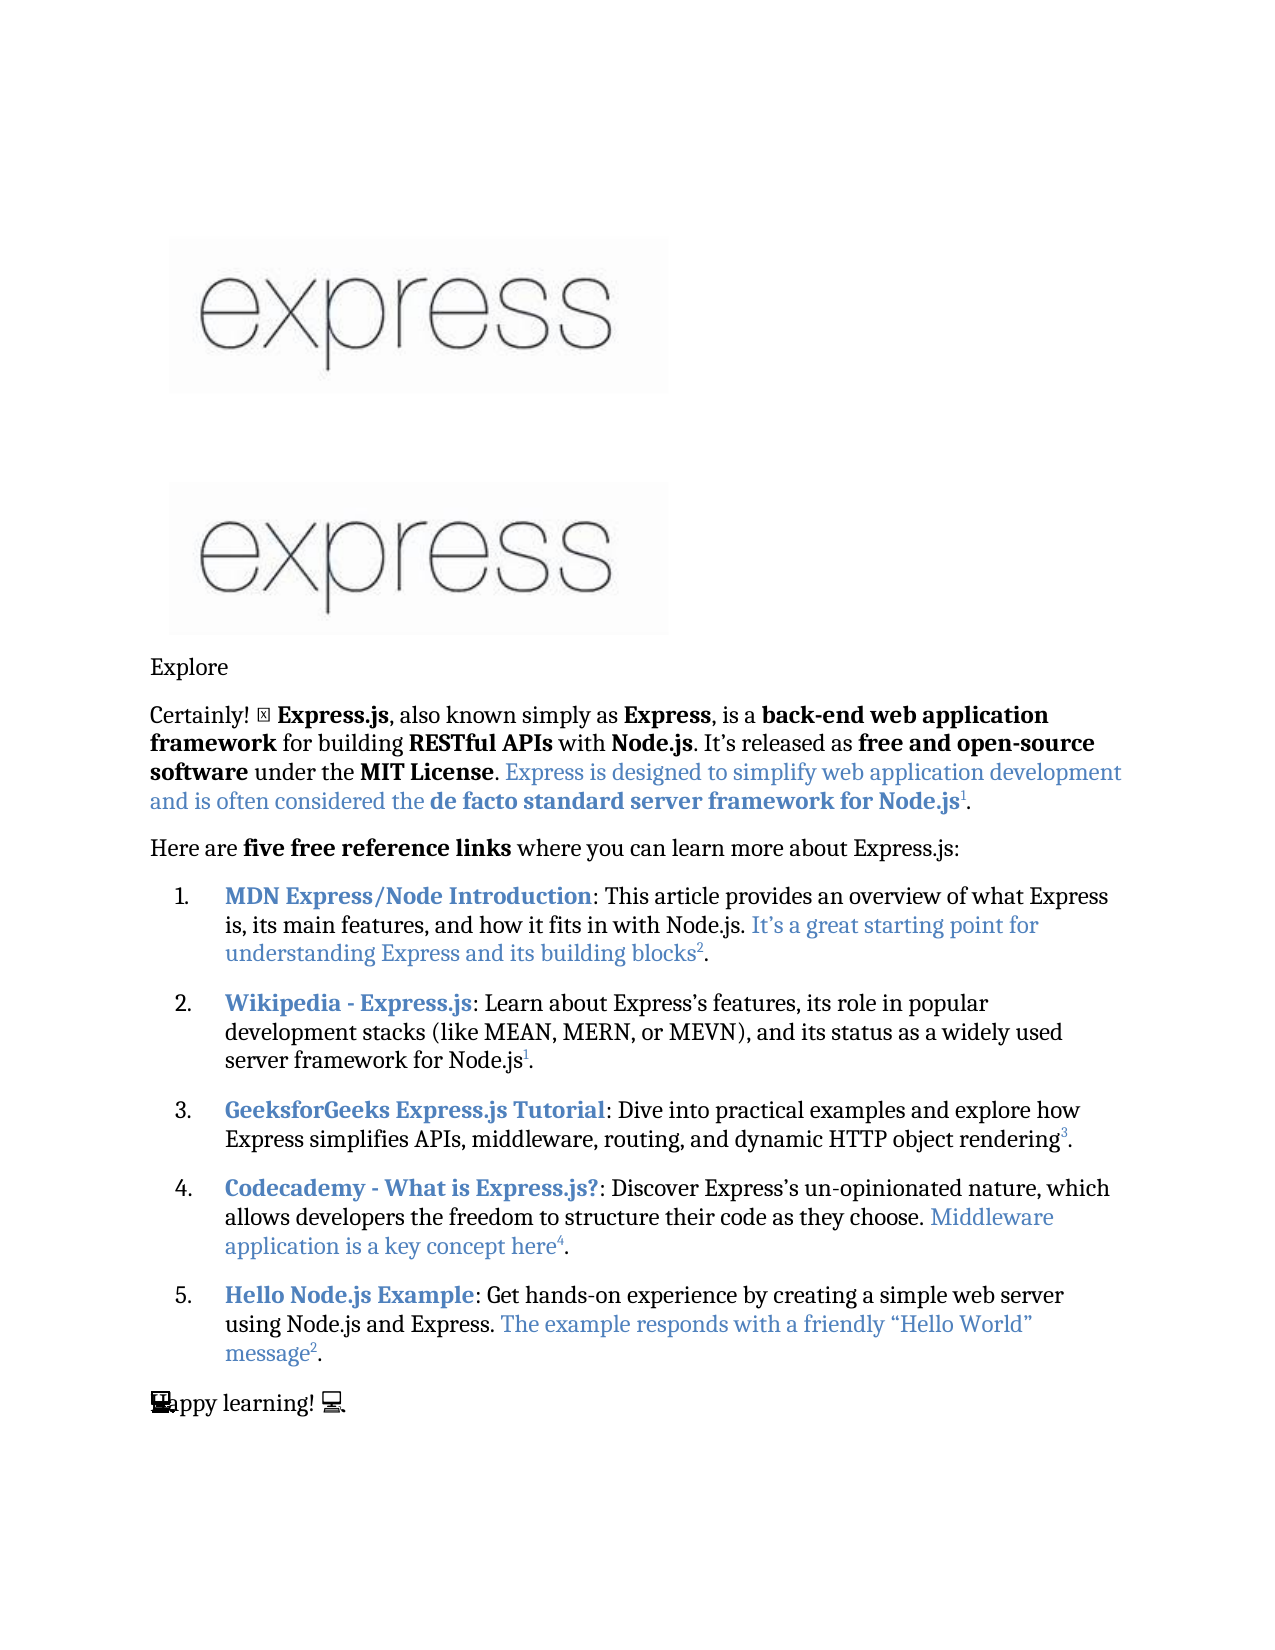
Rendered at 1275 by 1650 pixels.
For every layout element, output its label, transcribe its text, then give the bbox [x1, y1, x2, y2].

list MDN Express/Node Introduction: This article provides an overview of what Express is, its main features, and how it fits in with Node.js. It’s a great starting point for understanding Express and its building blocks2. [175, 882, 1125, 968]
picture [168, 168, 669, 464]
text Happy learning! 🚀👩‍💻 [150, 1388, 1125, 1417]
text Here are five free reference links where you can learn more about Express.js: [150, 834, 1125, 863]
text Explore [150, 653, 1125, 682]
picture [168, 482, 669, 635]
list Codecademy - What is Express.js?: Discover Express’s un-opinionated nature, which allows developers the freedom to structure their code as they choose. Middleware application is a key concept here4. [175, 1174, 1125, 1261]
list GeeksforGeeks Express.js Tutorial: Dive into practical examples and explore how Express simplifies APIs, middleware, routing, and dynamic HTTP object rendering3. [175, 1096, 1125, 1153]
list Hello Node.js Example: Get hands-on experience by creating a simple web server using Node.js and Express. The example responds with a friendly “Hello World” message2. [175, 1281, 1125, 1368]
list Wikipedia - Express.js: Learn about Express’s features, its role in popular development stacks (like MEAN, MERN, or MEVN), and its status as a widely used server framework for Node.js1. [175, 989, 1125, 1075]
text Certainly! 🌟 Express.js, also known simply as Express, is a back-end web application framework for building RESTful APIs with Node.js. It’s released as free and open-source software under the MIT License. Express is designed to simplify web application development and is often considered the de facto standard server framework for Node.js1. [150, 701, 1125, 816]
